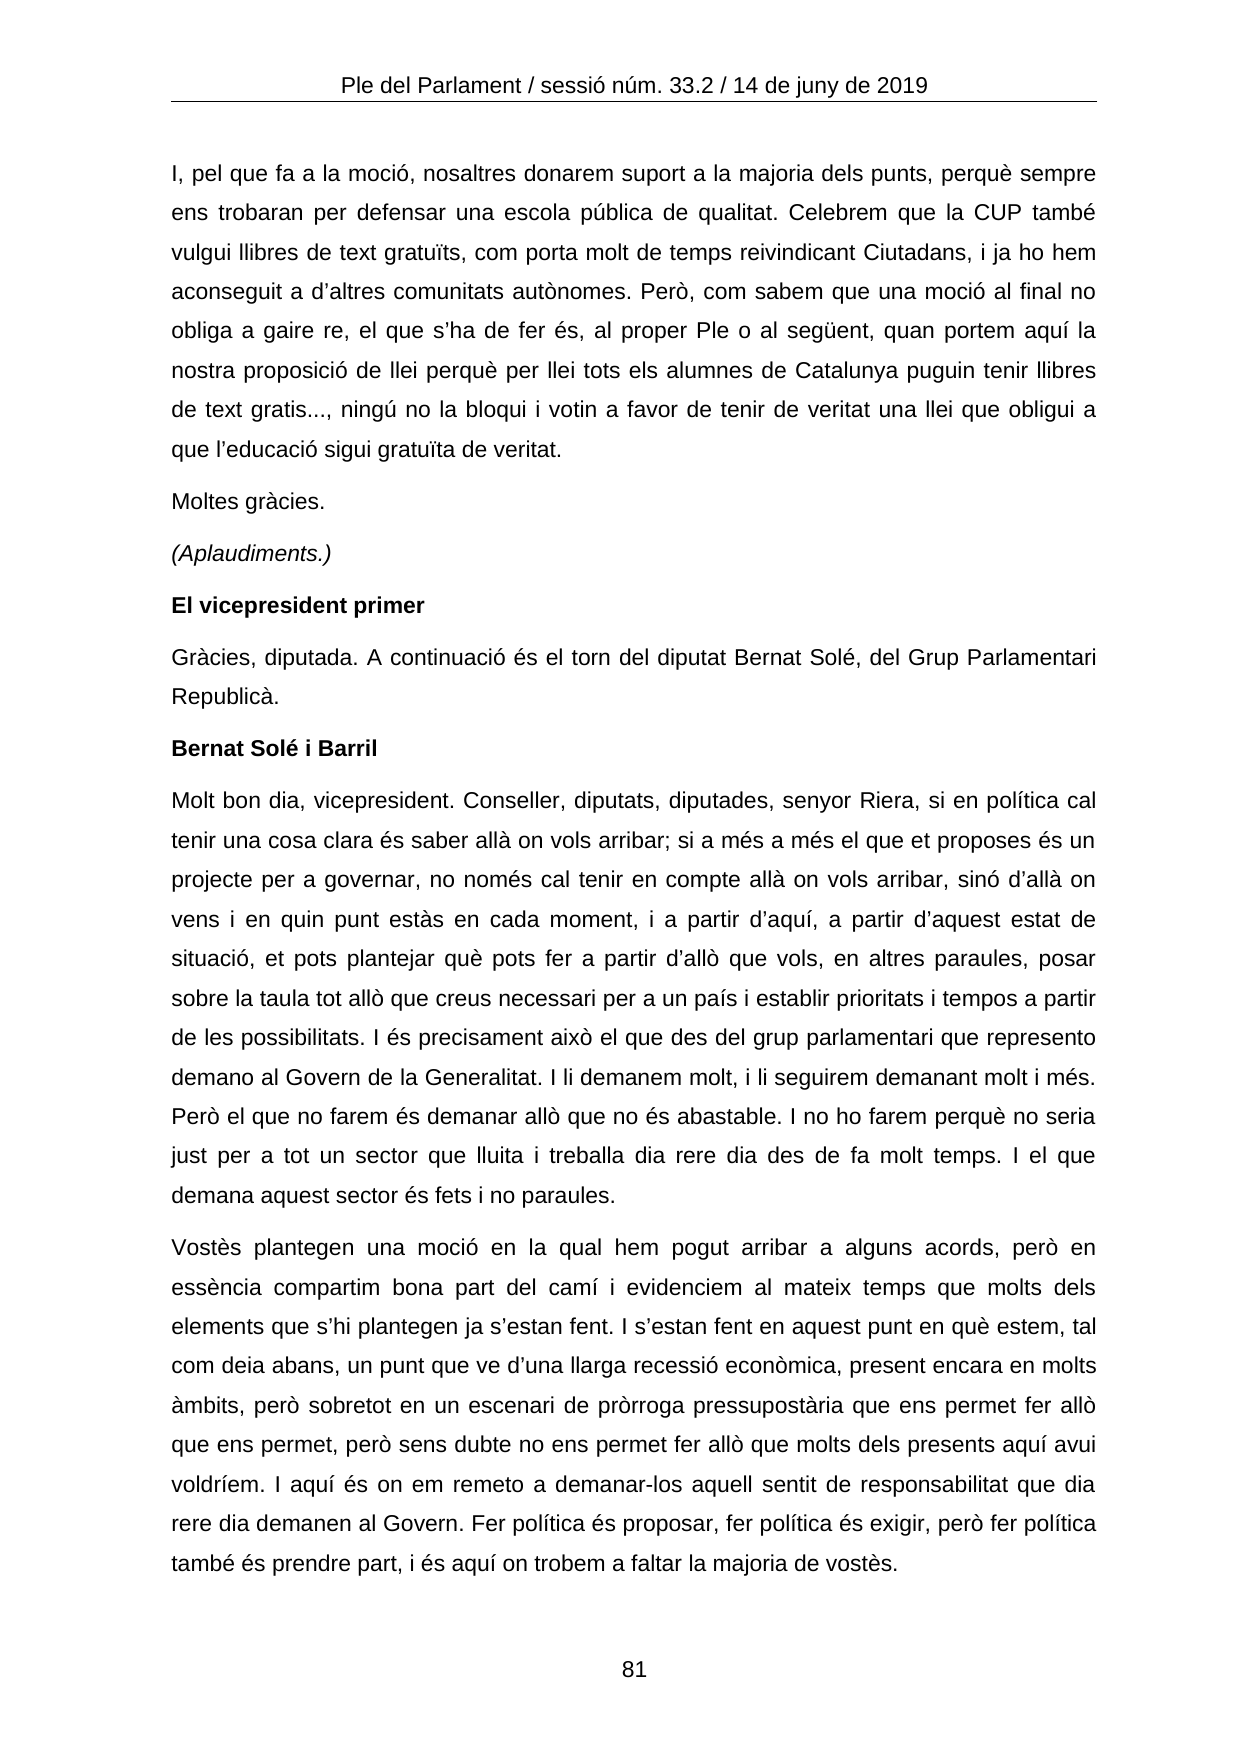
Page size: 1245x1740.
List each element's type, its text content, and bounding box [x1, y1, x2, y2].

text Vostès plantegen una moció en la qual hem pogut arribar a alguns acords, però en essència compartim bona part del camí i evidenciem al mateix temps que molts dels elements que s’hi plantegen ja s’estan fent. I s’estan fent en aquest punt en què estem, tal com deia abans, un punt que ve d’una llarga recessió econòmica, present encara en molts àmbits, però sobretot en un escenari de pròrroga pressupostària que ens permet fer allò que ens permet, però sens dubte no ens permet fer allò que molts dels presents aquí avui voldríem. I aquí és on em remeto a demanar-los aquell sentit de responsabilitat que dia rere dia demanen al Govern. Fer política és proposar, fer política és exigir, però fer política també és prendre part, i és aquí on trobem a faltar la majoria de vostès. [171, 1234, 1097, 1576]
text Molt bon dia, vicepresident. Conseller, diputats, diputades, senyor Riera, si en política cal tenir una cosa clara és saber allà on vols arribar; si a més a més el que et proposes és un projecte per a governar, no només cal tenir en compte allà on vols arribar, sinó d’allà on vens i en quin punt estàs en cada moment, i a partir d’aquí, a partir d’aquest estat de situació, et pots plantejar què pots fer a partir d’allò que vols, en altres paraules, posar sobre la taula tot allò que creus necessari per a un país i establir prioritats i tempos a partir de les possibilitats. I és precisament això el que des del grup parlamentari que represento demano al Govern de la Generalitat. I li demanem molt, i li seguirem demanant molt i més. Però el que no farem és demanar allò que no és abastable. I no ho farem perquè no seria just per a tot un sector que lluita i treballa dia rere dia des de fa molt temps. I el que demana aquest sector és fets i no paraules. [171, 787, 1097, 1208]
text El vicepresident primer [171, 592, 1097, 618]
text (Aplaudiments.) [171, 540, 1097, 566]
text Gràcies, diputada. A continuació és el torn del diputat Bernat Solé, del Grup Parlamentari Republicà. [171, 644, 1097, 709]
text Moltes gràcies. [171, 488, 1097, 514]
text I, pel que fa a la moció, nosaltres donarem suport a la majoria dels punts, perquè sempre ens trobaran per defensar una escola pública de qualitat. Celebrem que la CUP també vulgui llibres de text gratuïts, com porta molt de temps reivindicant Ciutadans, i ja ho hem aconseguit a d’altres comunitats autònomes. Però, com sabem que una moció al final no obliga a gaire re, el que s’ha de fer és, al proper Ple o al següent, quan portem aquí la nostra proposició de llei perquè per llei tots els alumnes de Catalunya puguin tenir llibres de text gratis..., ningú no la bloqui i votin a favor de tenir de veritat una llei que obligui a que l’educació sigui gratuïta de veritat. [171, 159, 1097, 462]
text Bernat Solé i Barril [171, 735, 1097, 762]
